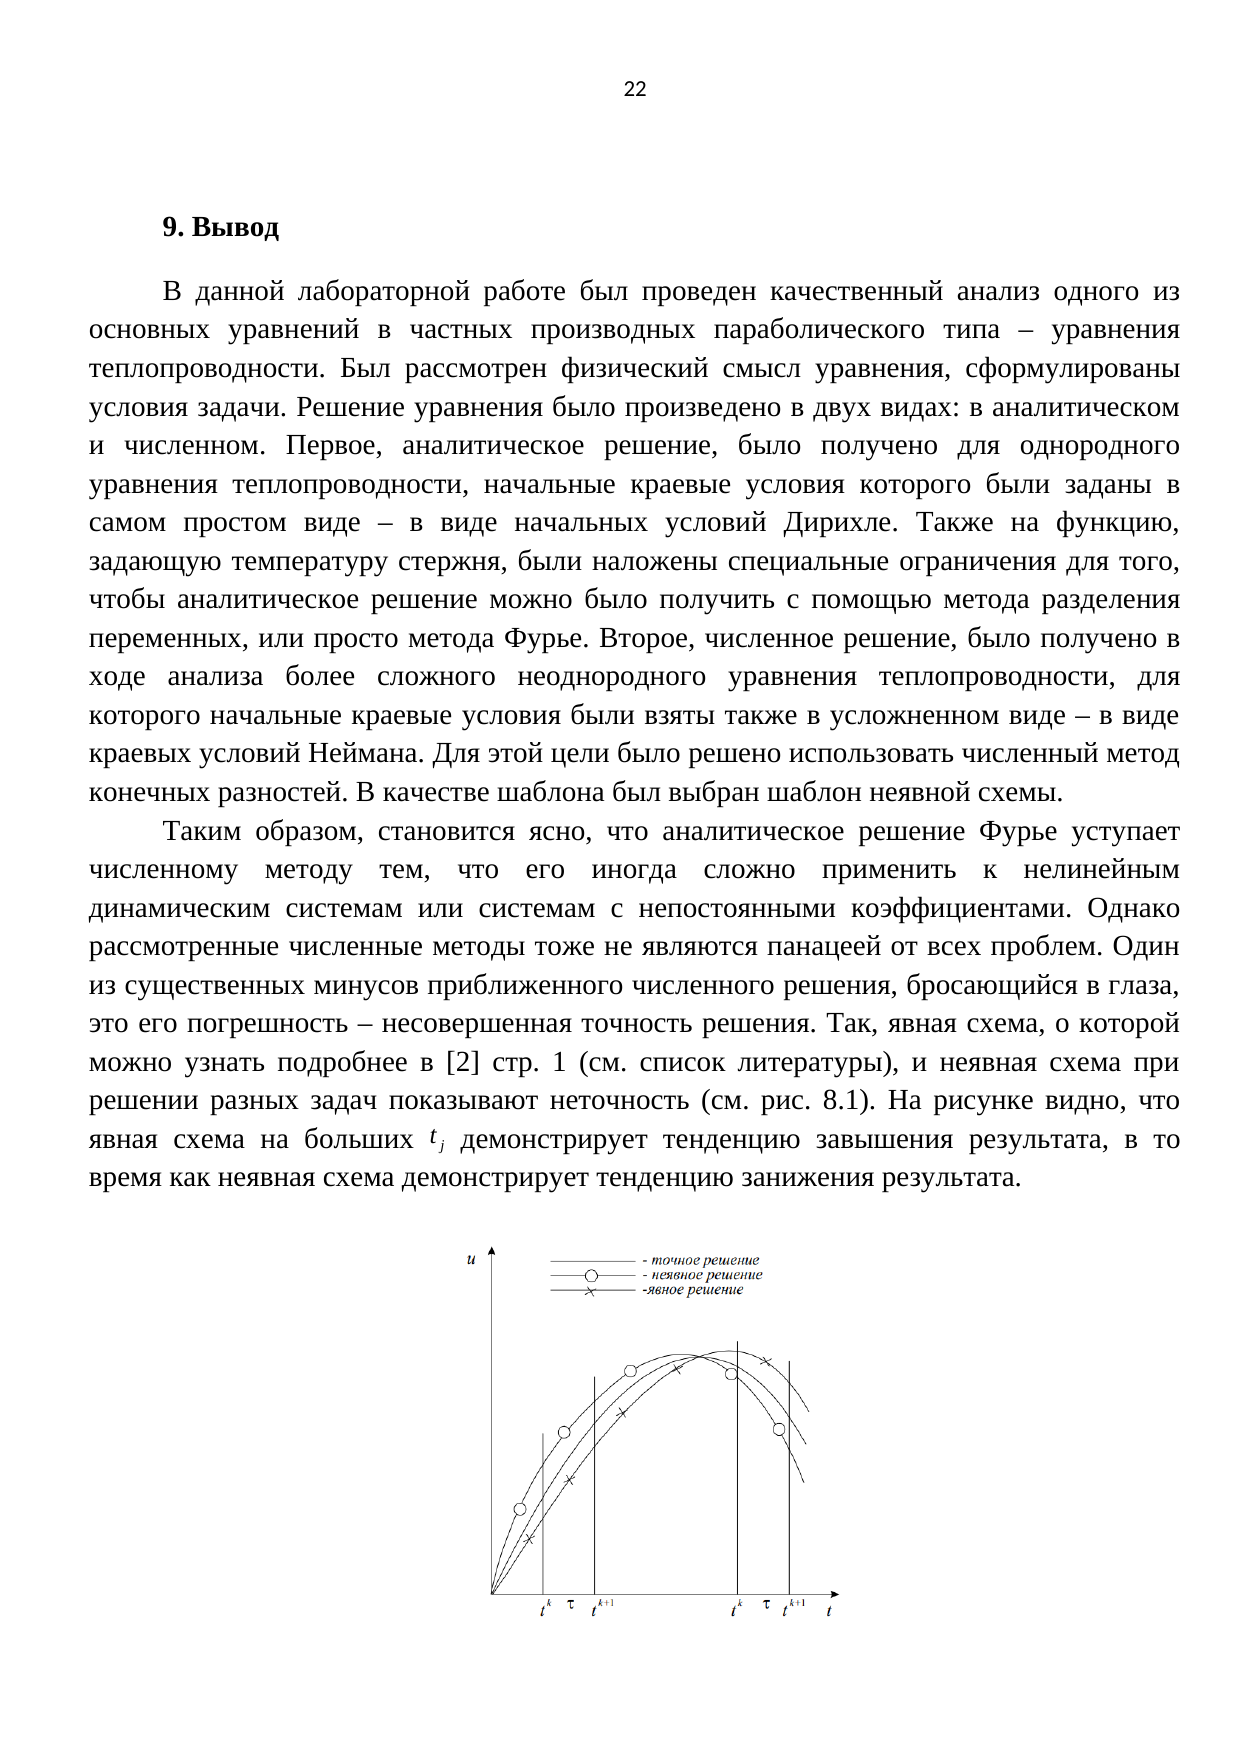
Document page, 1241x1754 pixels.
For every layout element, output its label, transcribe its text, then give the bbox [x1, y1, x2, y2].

picture [449, 1236, 895, 1642]
text Таким образом, становится ясно, что аналитическое решение Фурье уступает численному методу тем, что его иногда сложно применить к нелинейным динамическим системам или системам с непостоянными коэффициентами. Однако рассмотренные численные методы тоже не являются панацеей от всех проблем. Один из существенных минусов приближенного численного решения, бросающийся в глаза, это его погрешность – несовершенная точность решения. Так, явная схема, о которой можно узнать подробнее в [2] стр. 1 (см. список литературы), и неявная схема при решении разных задач показывают неточность (см. рис. 8.1). На рисунке видно, что явная схема на больших демонстрирует тенденцию завышения результата, в то время как неявная схема демонстрирует тенденцию занижения результата. [89, 813, 1181, 1193]
text 9. Вывод [89, 209, 1181, 243]
text В данной лабораторной работе был проведен качественный анализ одного из основных уравнений в частных производных параболического типа – уравнения теплопроводности. Был рассмотрен физический смысл уравнения, сформулированы условия задачи. Решение уравнения было произведено в двух видах: в аналитическом и численном. Первое, аналитическое решение, было получено для однородного уравнения теплопроводности, начальные краевые условия которого были заданы в самом простом виде – в виде начальных условий Дирихле. Также на функцию, задающую температуру стержня, были наложены специальные ограничения для того, чтобы аналитическое решение можно было получить с помощью метода разделения переменных, или просто метода Фурье. Второе, численное решение, было получено в ходе анализа более сложного неоднородного уравнения теплопроводности, для которого начальные краевые условия были взяты также в усложненном виде – в виде краевых условий Неймана. Для этой цели было решено использовать численный метод конечных разностей. В качестве шаблона был выбран шаблон неявной схемы. [89, 273, 1181, 808]
